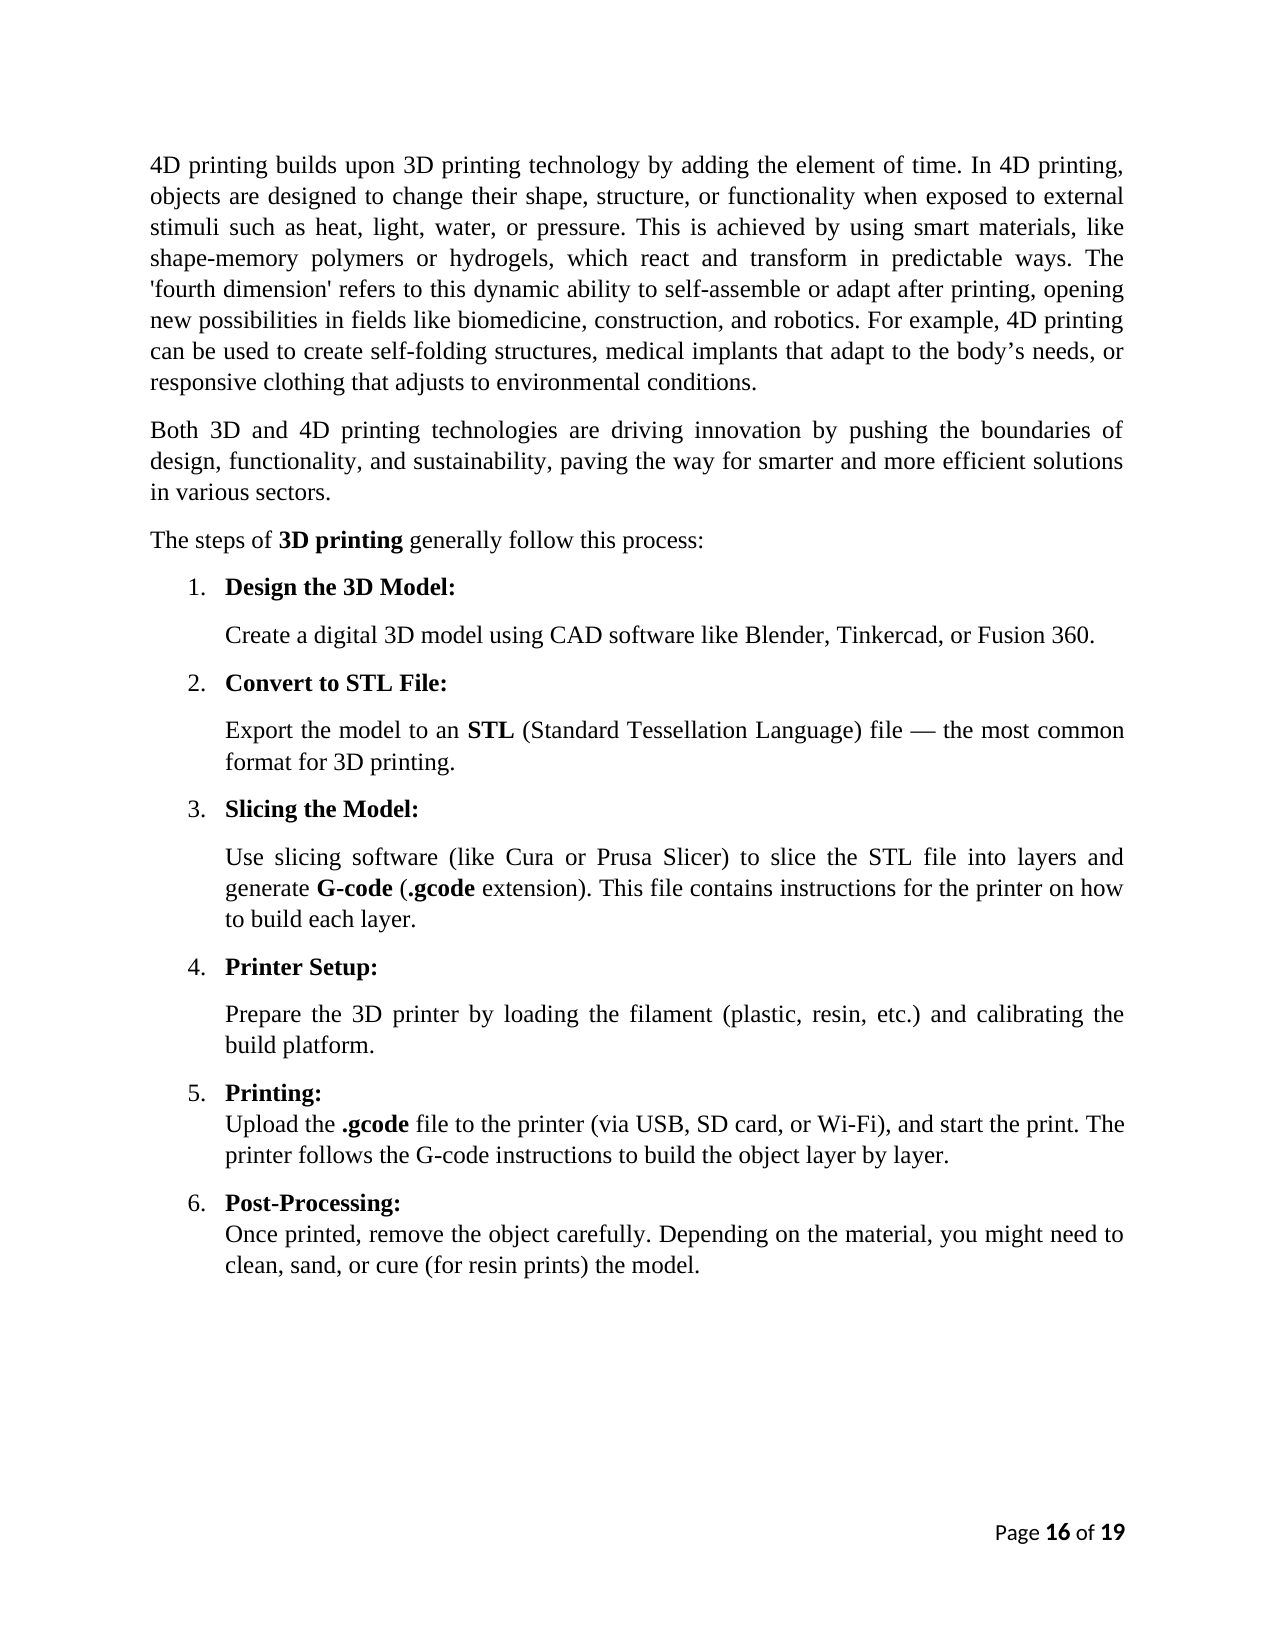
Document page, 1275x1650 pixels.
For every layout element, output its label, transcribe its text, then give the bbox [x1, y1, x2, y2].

list Slicing the Model: [187, 794, 1125, 823]
list Post-Processing: Once printed, remove the object carefully. Depending on the material, you might need to clean, sand, or cure (for resin prints) the model. [187, 1188, 1125, 1279]
list Printer Setup: [187, 952, 1125, 981]
text The steps of 3D printing generally follow this process: [150, 525, 1125, 553]
text Use slicing software (like Cura or Prusa Slicer) to slice the STL file into layers and generate G-code (.gcode extension). This file contains instructions for the printer on how to build each layer. [225, 842, 1125, 933]
list Design the 3D Model: [187, 572, 1125, 601]
list Printing: Upload the .gcode file to the printer (via USB, SD card, or Wi-Fi), and start the print. The printer follows the G-code instructions to build the object layer by layer. [187, 1078, 1125, 1169]
list Convert to STL File: [187, 668, 1125, 697]
text Prepare the 3D printer by loading the filament (plastic, resin, etc.) and calibrating the build platform. [225, 999, 1125, 1059]
text Export the model to an STL (Standard Tessellation Language) file — the most common format for 3D printing. [225, 716, 1125, 775]
text 4D printing builds upon 3D printing technology by adding the element of time. In 4D printing, objects are designed to change their shape, structure, or functionality when exposed to external stimuli such as heat, light, water, or pressure. This is achieved by using smart materials, like shape-memory polymers or hydrogels, which react and transform in predictable ways. The 'fourth dimension' refers to this dynamic ability to self-assemble or adapt after printing, opening new possibilities in fields like biomedicine, construction, and robotics. For example, 4D printing can be used to create self-folding structures, medical implants that adapt to the body’s needs, or responsive clothing that adjusts to environmental conditions. [150, 150, 1125, 396]
text Both 3D and 4D printing technologies are driving innovation by pushing the boundaries of design, functionality, and sustainability, paving the way for smarter and more efficient solutions in various sectors. [150, 415, 1125, 506]
text Create a digital 3D model using CAD software like Blender, Tinkercad, or Fusion 360. [225, 620, 1125, 649]
